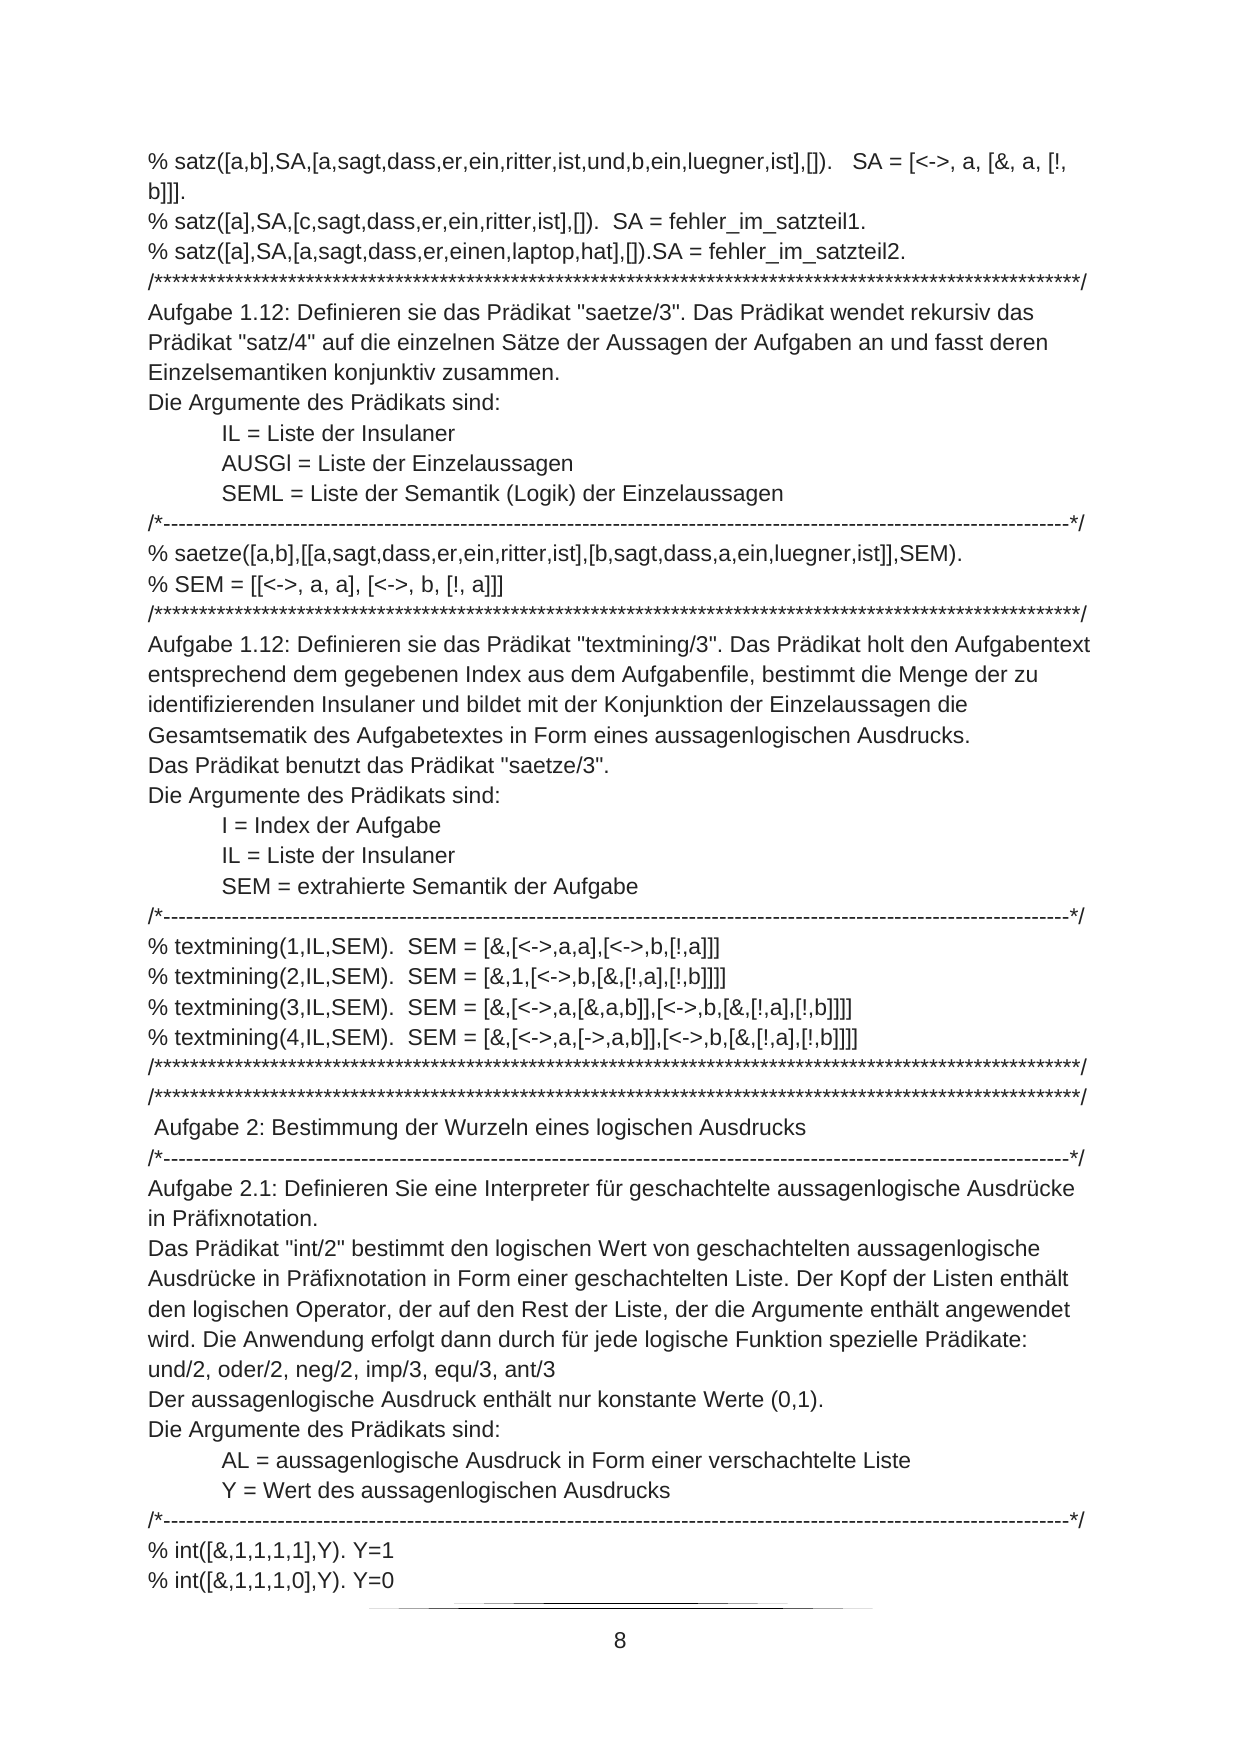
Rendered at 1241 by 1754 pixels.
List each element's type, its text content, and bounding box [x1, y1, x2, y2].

text IL = Liste der Insulaner [221, 842, 1093, 869]
text Die Argumente des Prädikats sind: [148, 389, 1093, 416]
text /********************************************************************************************************/ [148, 1054, 1093, 1080]
text I = Index der Aufgabe [221, 812, 1093, 838]
text AUSGl = Liste der Einzelaussagen [221, 450, 1093, 476]
text Aufgabe 1.12: Definieren sie das Prädikat "saetze/3". Das Prädikat wendet rekursiv das Prädikat "satz/4" auf die einzelnen Sätze der Aussagen der Aufgaben an und fasst deren Einzelsemantiken konjunktiv zusammen. [148, 299, 1093, 385]
text Aufgabe 1.12: Definieren sie das Prädikat "textmining/3". Das Prädikat holt den Aufgabentext entsprechend dem gegebenen Index aus dem Aufgabenfile, bestimmt die Menge der zu identifizierenden Insulaner und bildet mit der Konjunktion der Einzelaussagen die Gesamtsematik des Aufgabetextes in Form eines aussagenlogischen Ausdrucks. [148, 631, 1093, 748]
text Der aussagenlogische Ausdruck enthält nur konstante Werte (0,1). [148, 1386, 1093, 1412]
text % satz([a],SA,[c,sagt,dass,er,ein,ritter,ist],[]). SA = fehler_im_satzteil1. [148, 208, 1093, 234]
text /*-----------------------------------------------------------------------------------------------------------------------*/ [148, 903, 1093, 929]
text Y = Wert des aussagenlogischen Ausdrucks [221, 1477, 1093, 1503]
text SEM = extrahierte Semantik der Aufgabe [221, 873, 1093, 899]
text Das Prädikat "int/2" bestimmt den logischen Wert von geschachtelten aussagenlogische Ausdrücke in Präfixnotation in Form einer geschachtelten Liste. Der Kopf der Listen enthält den logischen Operator, der auf den Rest der Liste, der die Argumente enthält angewendet wird. Die Anwendung erfolgt dann durch für jede logische Funktion spezielle Prädikate: [148, 1235, 1093, 1352]
text SEML = Liste der Semantik (Logik) der Einzelaussagen [221, 480, 1093, 506]
text % satz([a],SA,[a,sagt,dass,er,einen,laptop,hat],[]).SA = fehler_im_satzteil2. [148, 238, 1093, 264]
text Aufgabe 2: Bestimmung der Wurzeln eines logischen Ausdrucks [148, 1114, 1093, 1141]
text % satz([a,b],SA,[a,sagt,dass,er,ein,ritter,ist,und,b,ein,luegner,ist],[]). SA = [<->, a, [&, a, [!, b]]]. [148, 148, 1093, 204]
text AL = aussagenlogische Ausdruck in Form einer verschachtelte Liste [221, 1447, 1093, 1473]
text Aufgabe 2.1: Definieren Sie eine Interpreter für geschachtelte aussagenlogische Ausdrücke in Präfixnotation. [148, 1175, 1093, 1231]
text % textmining(1,IL,SEM). SEM = [&,[<->,a,a],[<->,b,[!,a]]] [148, 933, 1093, 959]
text /********************************************************************************************************/ [148, 601, 1093, 627]
text /*-----------------------------------------------------------------------------------------------------------------------*/ [148, 1144, 1093, 1171]
text Die Argumente des Prädikats sind: [148, 1416, 1093, 1443]
text IL = Liste der Insulaner [221, 419, 1093, 446]
text % int([&,1,1,1,0],Y). Y=0 [148, 1567, 1093, 1594]
text % textmining(3,IL,SEM). SEM = [&,[<->,a,[&,a,b]],[<->,b,[&,[!,a],[!,b]]]] [148, 993, 1093, 1020]
text % textmining(4,IL,SEM). SEM = [&,[<->,a,[->,a,b]],[<->,b,[&,[!,a],[!,b]]]] [148, 1024, 1093, 1050]
text Das Prädikat benutzt das Prädikat "saetze/3". [148, 752, 1093, 778]
text % int([&,1,1,1,1],Y). Y=1 [148, 1537, 1093, 1563]
text % SEM = [[<->, a, a], [<->, b, [!, a]]] [148, 571, 1093, 597]
text /********************************************************************************************************/ [148, 1084, 1093, 1110]
text % textmining(2,IL,SEM). SEM = [&,1,[<->,b,[&,[!,a],[!,b]]]] [148, 963, 1093, 989]
text /********************************************************************************************************/ [148, 268, 1093, 295]
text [148, 1507, 1093, 1533]
text Die Argumente des Prädikats sind: [148, 782, 1093, 808]
text % saetze([a,b],[[a,sagt,dass,er,ein,ritter,ist],[b,sagt,dass,a,ein,luegner,ist]],SEM). [148, 540, 1093, 567]
text und/2, oder/2, neg/2, imp/3, equ/3, ant/3 [148, 1356, 1093, 1382]
text /*-----------------------------------------------------------------------------------------------------------------------*/ [148, 510, 1093, 536]
